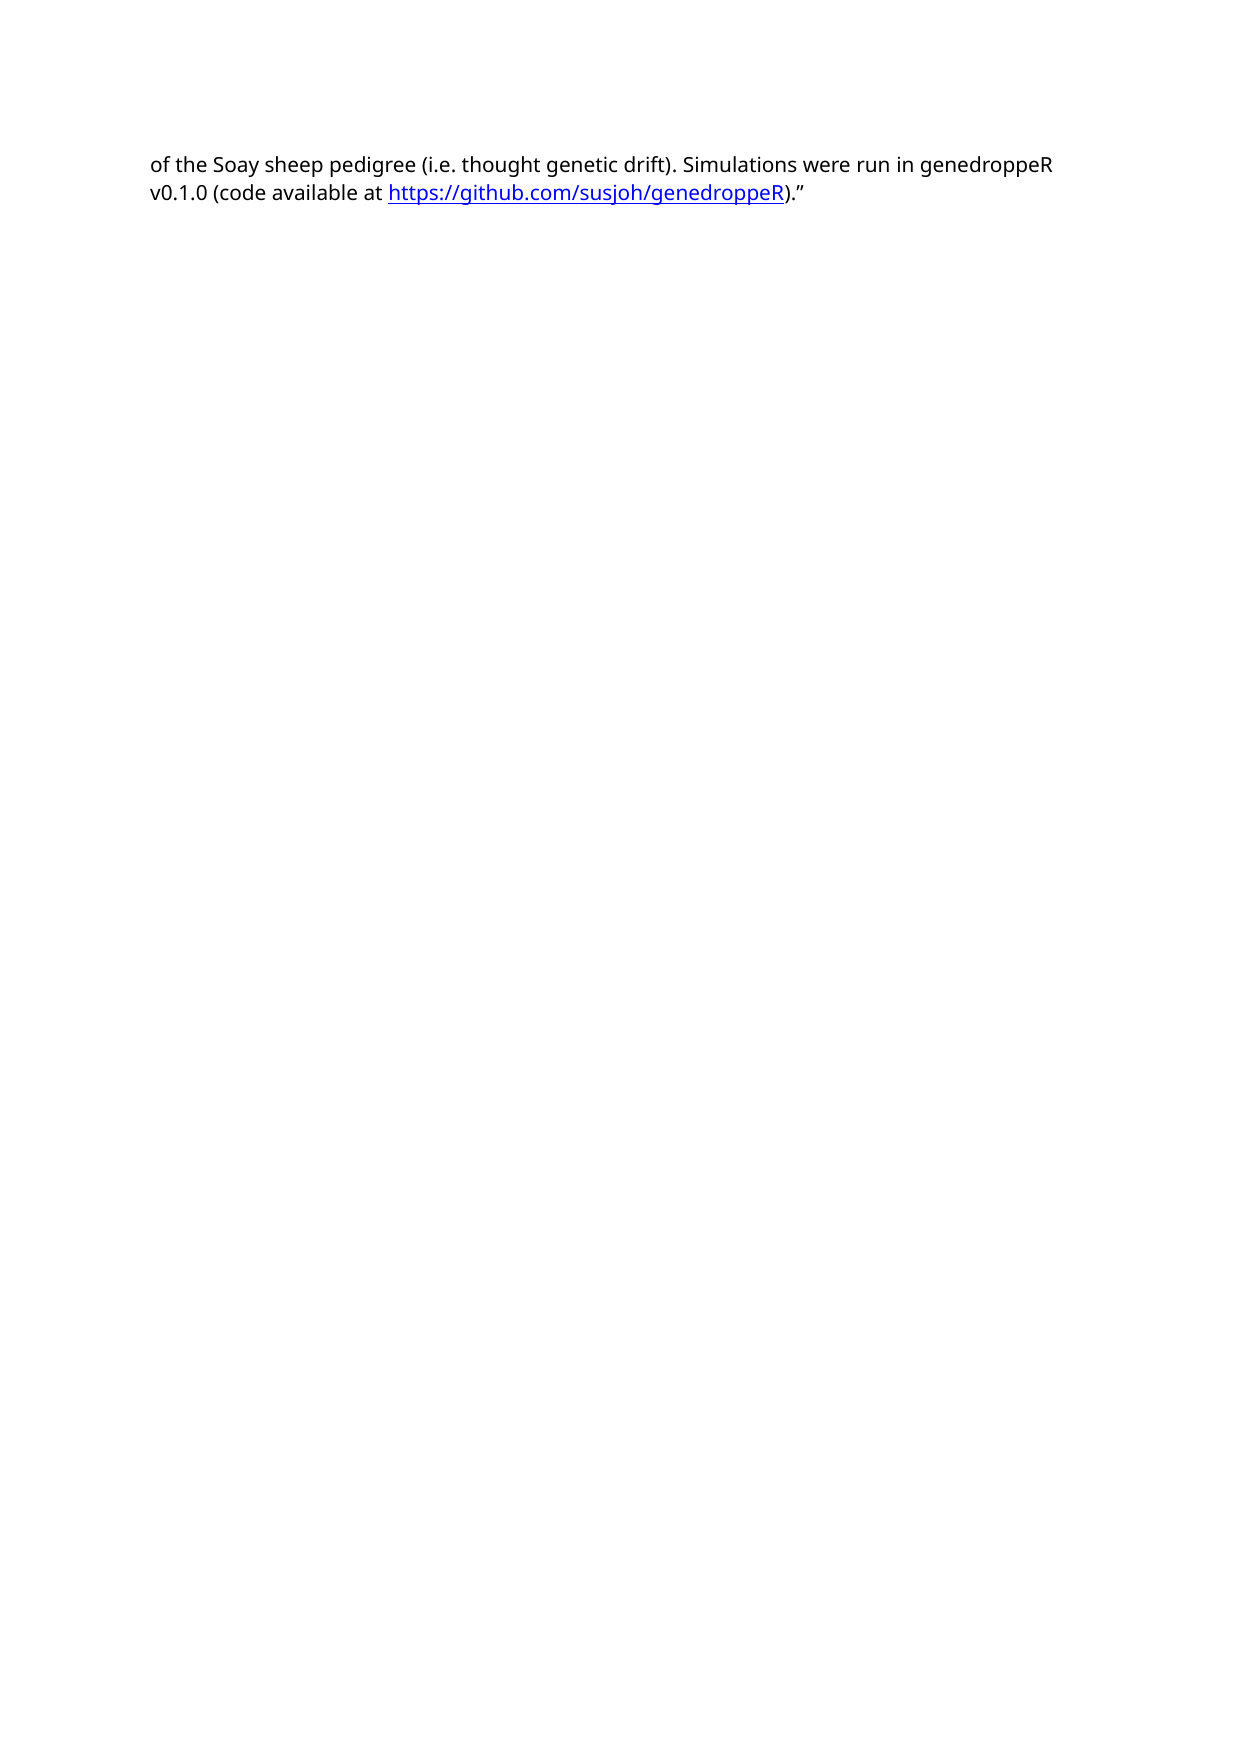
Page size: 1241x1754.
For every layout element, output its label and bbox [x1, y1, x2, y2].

text [150, 150, 1090, 207]
